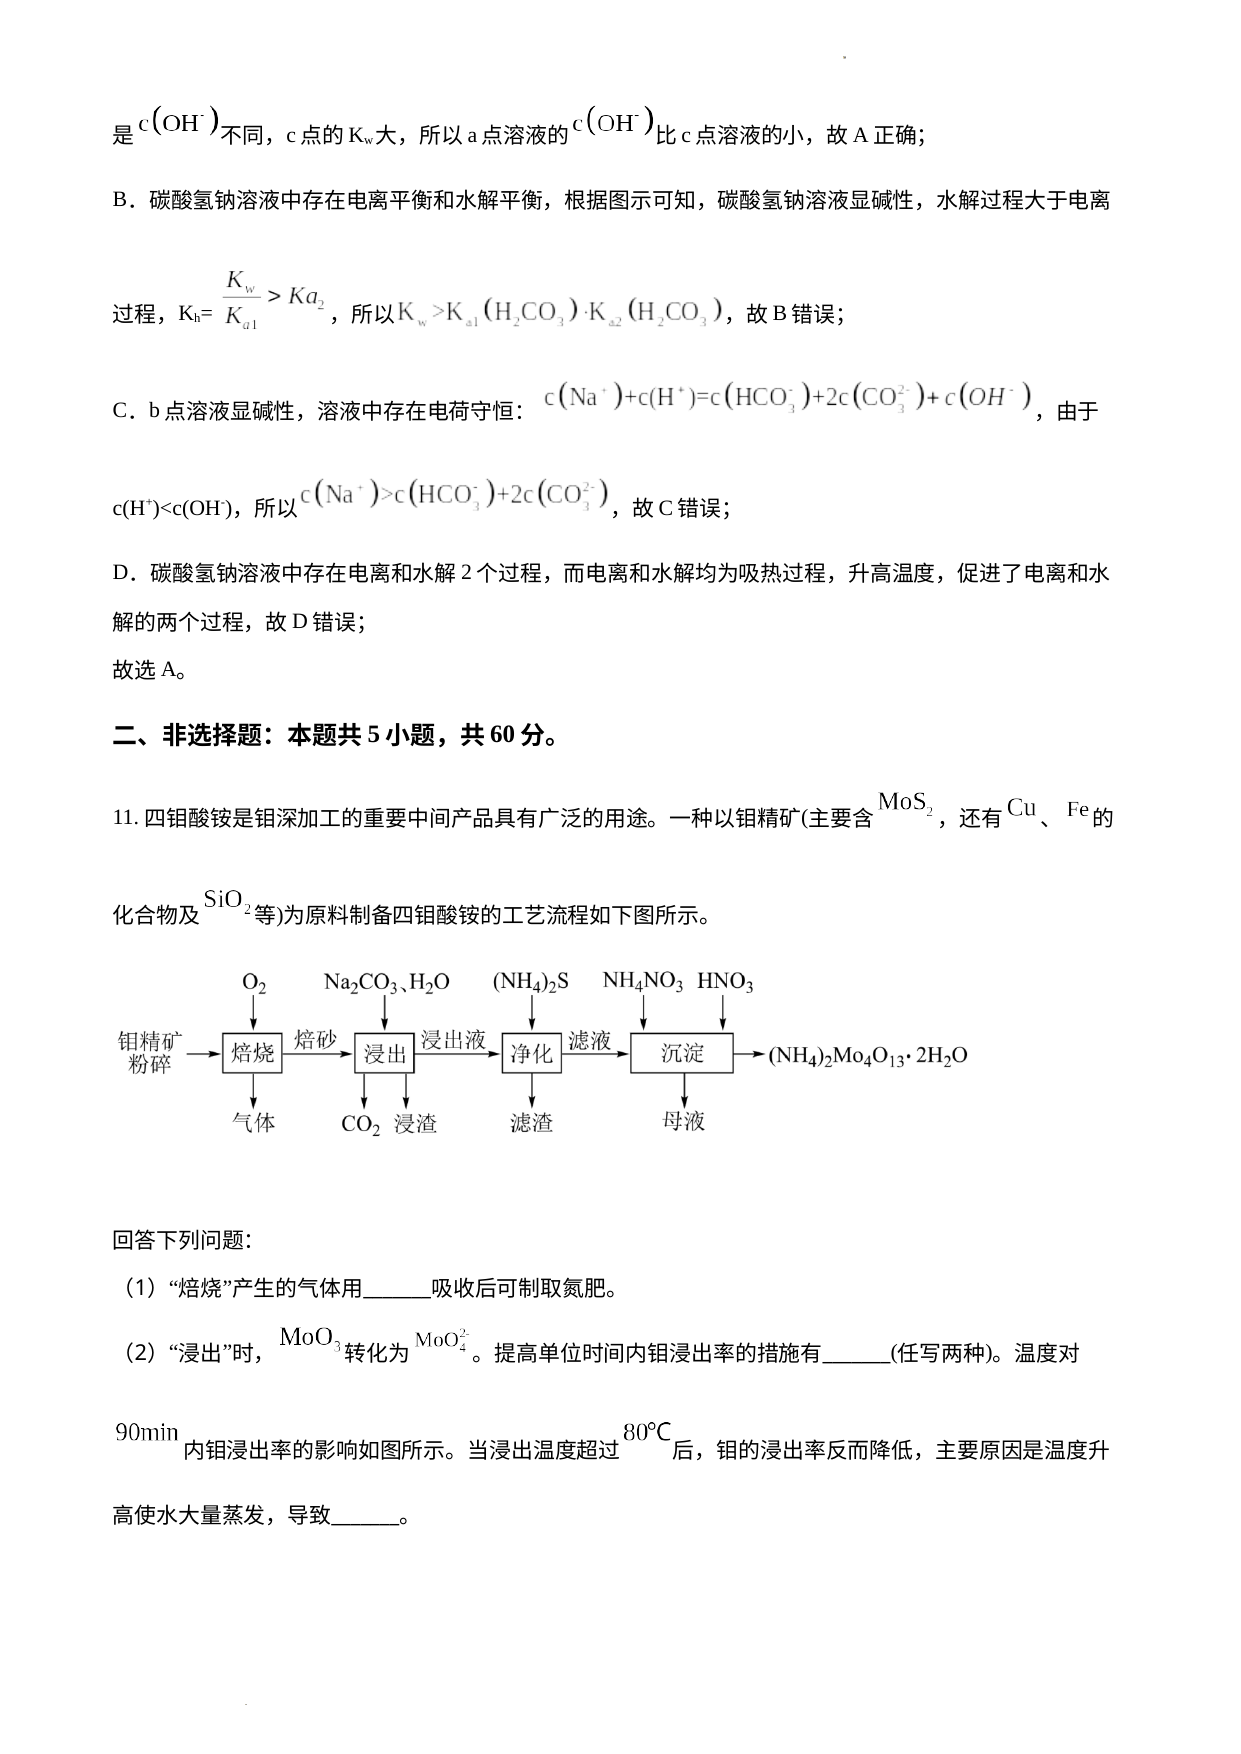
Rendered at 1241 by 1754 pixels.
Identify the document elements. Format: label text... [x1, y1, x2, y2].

text 回答下列问题： [112, 1222, 1128, 1255]
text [112, 102, 1128, 167]
text （2）“浸出”时，转化为。提高单位时间内钼浸出率的措施有_______(任写两种)。温度对内钼浸出率的影响如图所示。当浸出温度超过后，钼的浸出率反而降低，主要原因是温度升高使水大量蒸发，导致_______。 [112, 1319, 1128, 1530]
text 故选A。 [112, 653, 1128, 685]
text 二、非选择题：本题共5小题，共60分。 [112, 701, 1128, 766]
text （1）“焙烧”产生的气体用_______吸收后可制取氮肥。 [112, 1271, 1128, 1303]
text C．b点溶液显碱性，溶液中存在电荷守恒： ，由于c(H+)<c(OH-)，所以，故C错误； [112, 377, 1128, 540]
text B．碳酸氢钠溶液中存在电离平衡和水解平衡，根据图示可知，碳酸氢钠溶液显碱性，水解过程大于电离过程，Kh= ，所以，故B错误； [112, 183, 1128, 361]
text D．碳酸氢钠溶液中存在电离和水解2个过程，而电离和水解均为吸热过程，升高温度，促进了电离和水解的两个过程，故D错误； [112, 556, 1128, 637]
picture [112, 962, 972, 1141]
text 11. 四钼酸铵是钼深加工的重要中间产品具有广泛的用途。一种以钼精矿(主要含，还有、的化合物及等)为原料制备四钼酸铵的工艺流程如下图所示。 [112, 784, 1128, 947]
